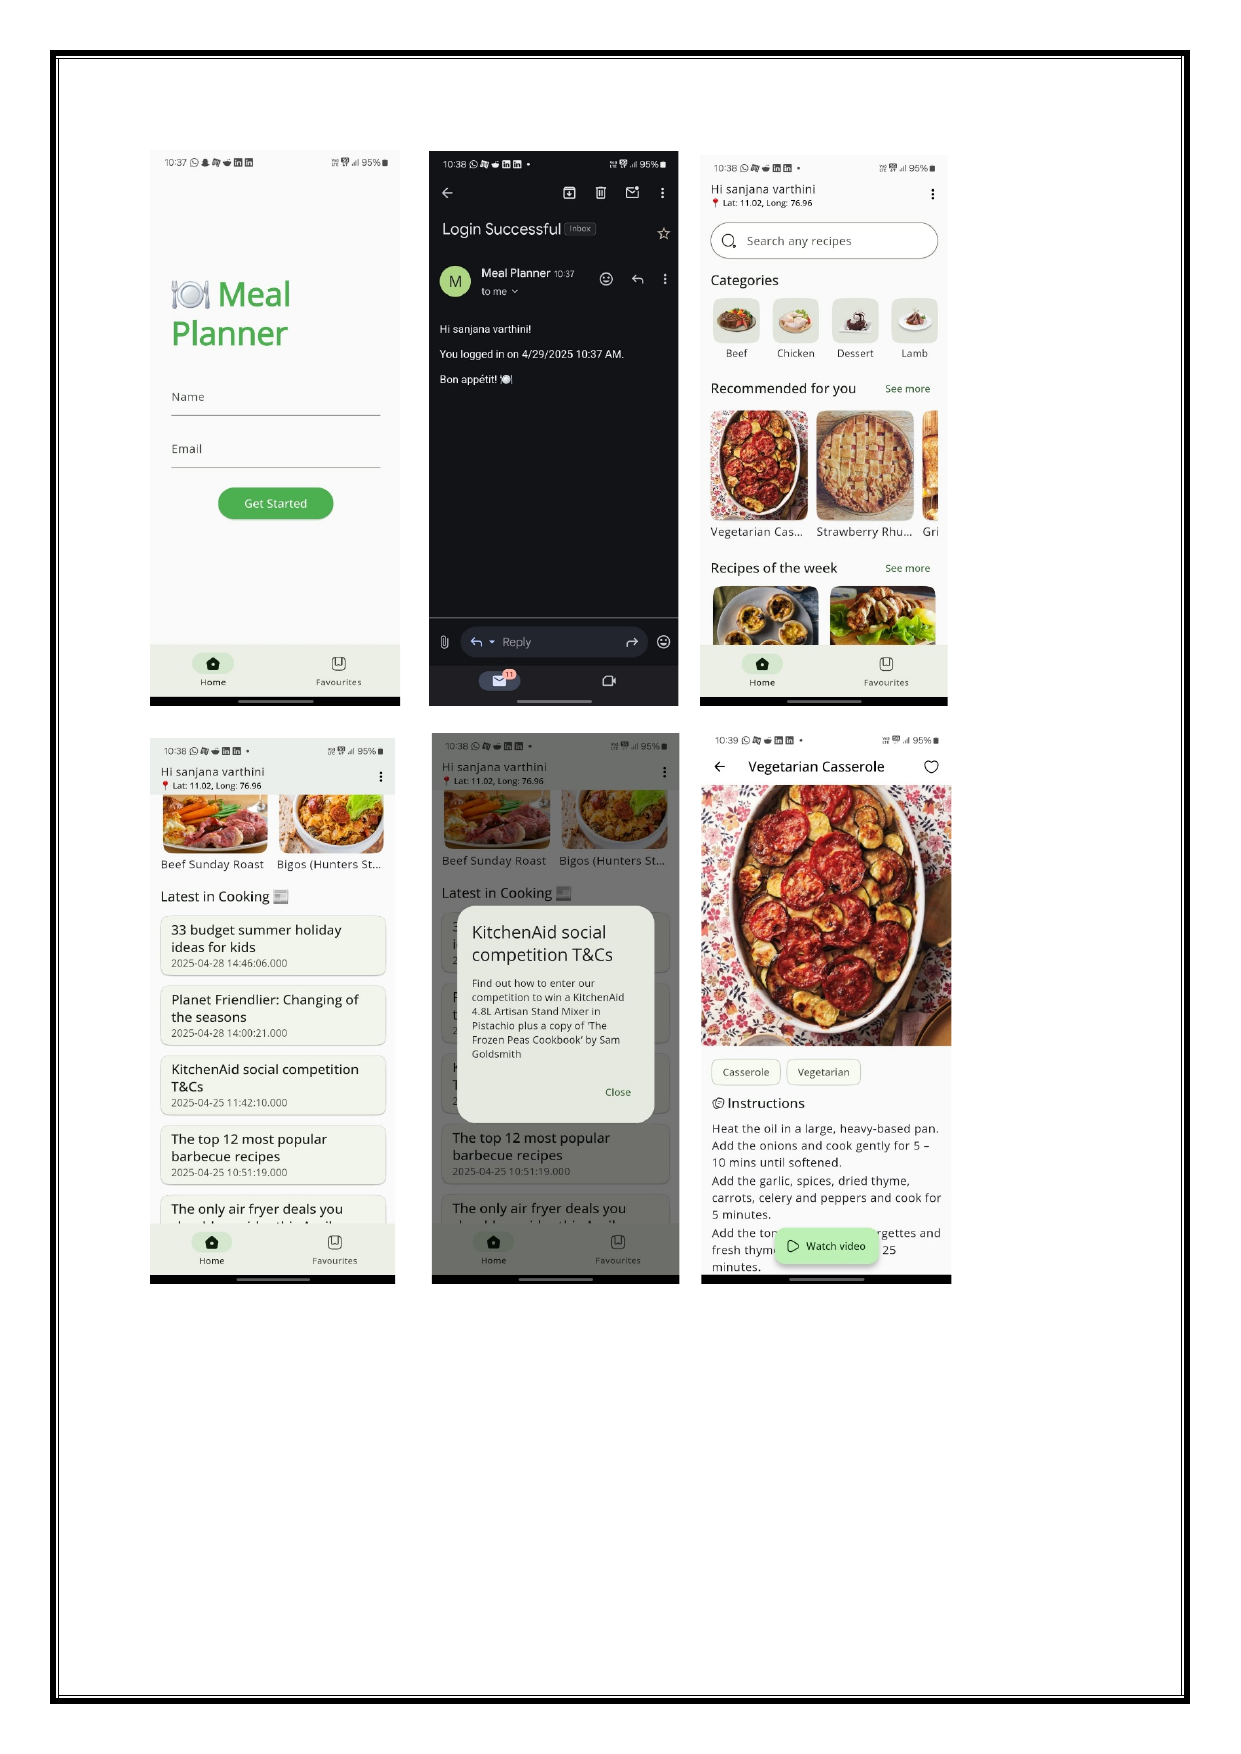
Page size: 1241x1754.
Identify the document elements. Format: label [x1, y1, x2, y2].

picture [431, 733, 680, 1284]
picture [429, 151, 679, 706]
picture [701, 727, 952, 1284]
picture [150, 738, 396, 1284]
picture [700, 155, 948, 706]
picture [150, 150, 400, 706]
